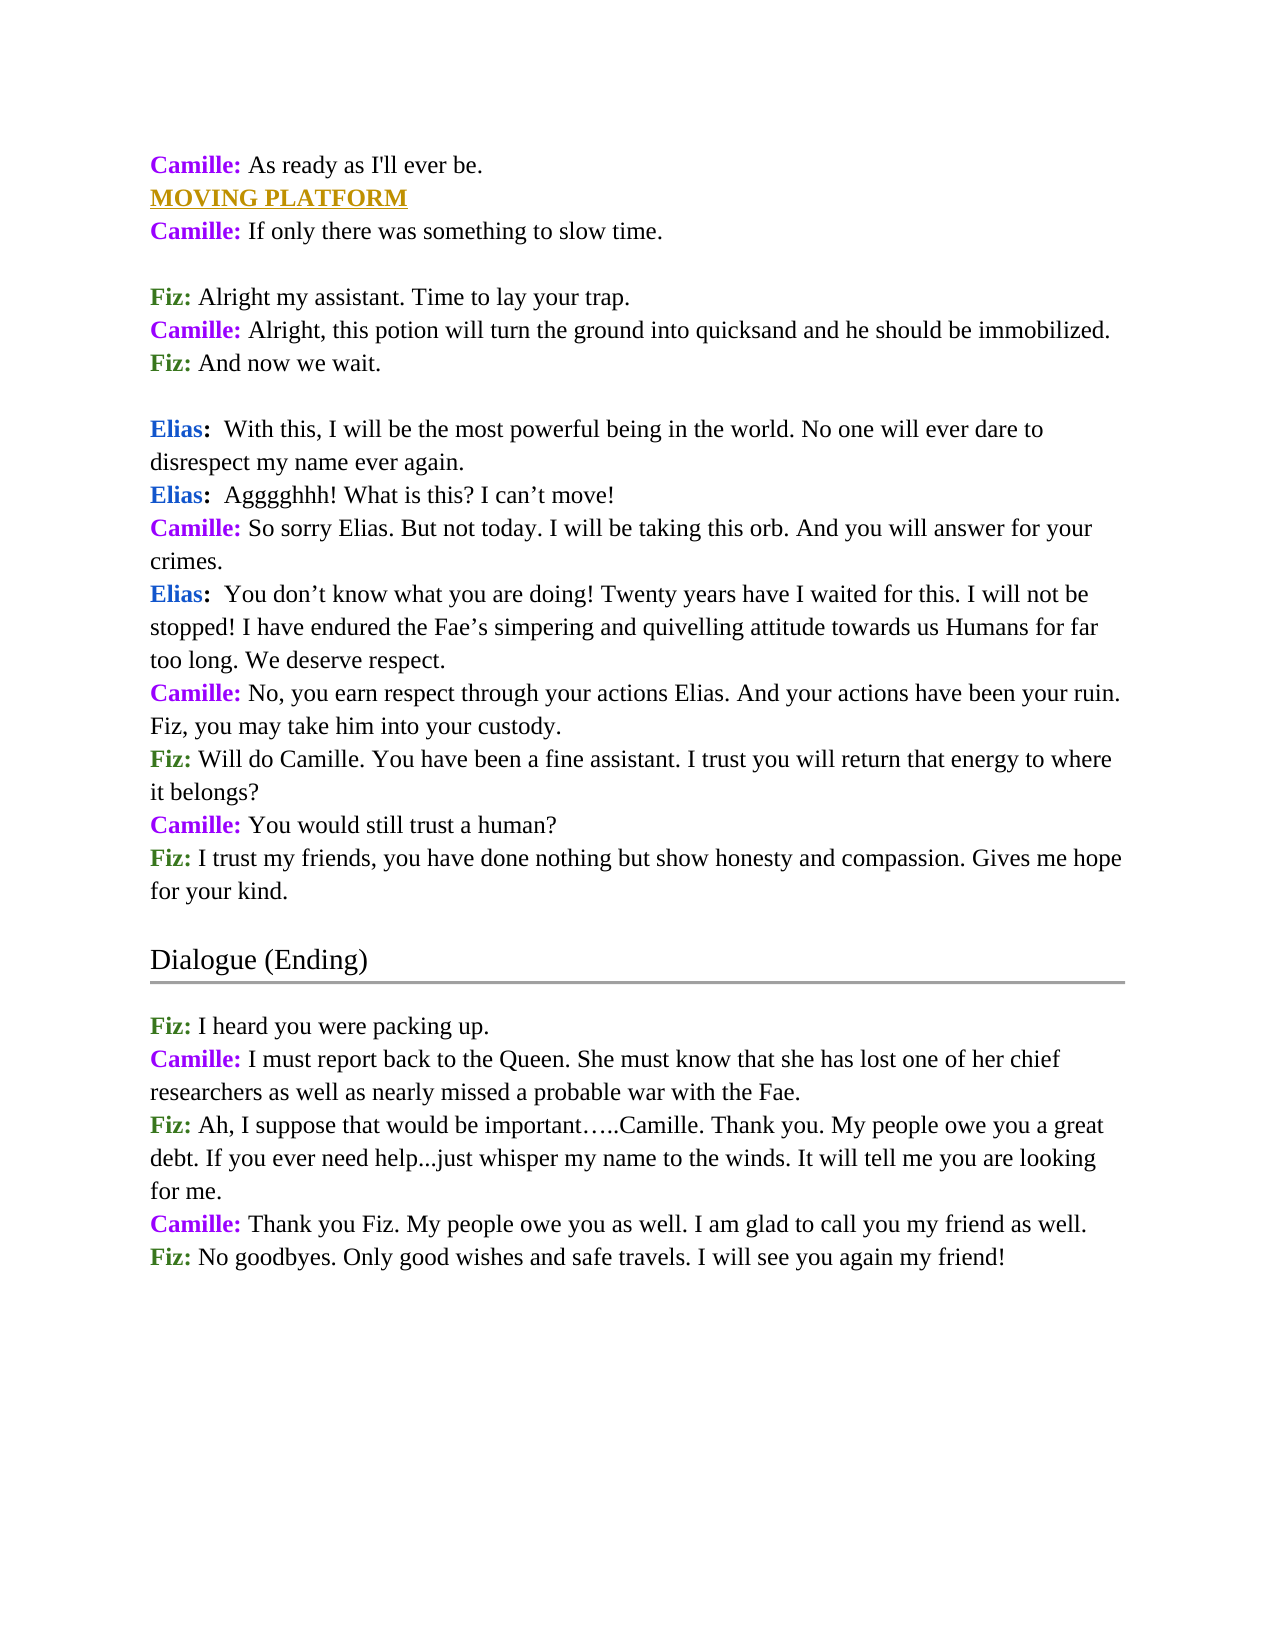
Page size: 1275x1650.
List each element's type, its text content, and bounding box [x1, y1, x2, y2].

text Fiz: No goodbyes. Only good wishes and safe travels. I will see you again my friend! [150, 1242, 1125, 1271]
text Fiz: I heard you were packing up. [150, 1011, 1125, 1040]
text Fiz: And now we wait. [150, 348, 1125, 377]
text Camille: Alright, this potion will turn the ground into quicksand and he should be immobilized. [150, 315, 1125, 344]
text Fiz: Ah, I suppose that would be important…..Camille. Thank you. My people owe you a great debt. If you ever need help...just whisper my name to the winds. It will tell me you are looking for me. [150, 1110, 1125, 1205]
text Camille: I must report back to the Queen. She must know that she has lost one of her chief researchers as well as nearly missed a probable war with the Fae. [150, 1044, 1125, 1106]
text Camille: So sorry Elias. But not today. I will be taking this orb. And you will answer for your crimes. [150, 513, 1125, 575]
text MOVING PLATFORM [150, 183, 1125, 212]
text Fiz: I trust my friends, you have done nothing but show honesty and compassion. Gives me hope for your kind. [150, 843, 1125, 905]
text Fiz: Alright my assistant. Time to lay your trap. [150, 282, 1125, 311]
text Camille: No, you earn respect through your actions Elias. And your actions have been your ruin. Fiz, you may take him into your custody. [150, 678, 1125, 740]
text Camille: If only there was something to slow time. [150, 216, 1125, 245]
text Camille: You would still trust a human? [150, 810, 1125, 839]
text Camille: Thank you Fiz. My people owe you as well. I am glad to call you my friend as well. [150, 1209, 1125, 1238]
text Elias: Agggghhh! What is this? I can’t move! [150, 480, 1125, 509]
text Elias: You don’t know what you are doing! Twenty years have I waited for this. I will not be stopped! I have endured the Fae’s simpering and quivelling attitude towards us Humans for far too long. We deserve respect. [150, 579, 1125, 674]
text Dialogue (Ending) [150, 942, 1125, 976]
text Fiz: Will do Camille. You have been a fine assistant. I trust you will return that energy to where it belongs? [150, 744, 1125, 806]
text Elias: With this, I will be the most powerful being in the world. No one will ever dare to disrespect my name ever again. [150, 414, 1125, 476]
text Camille: As ready as I'll ever be. [150, 150, 1125, 179]
